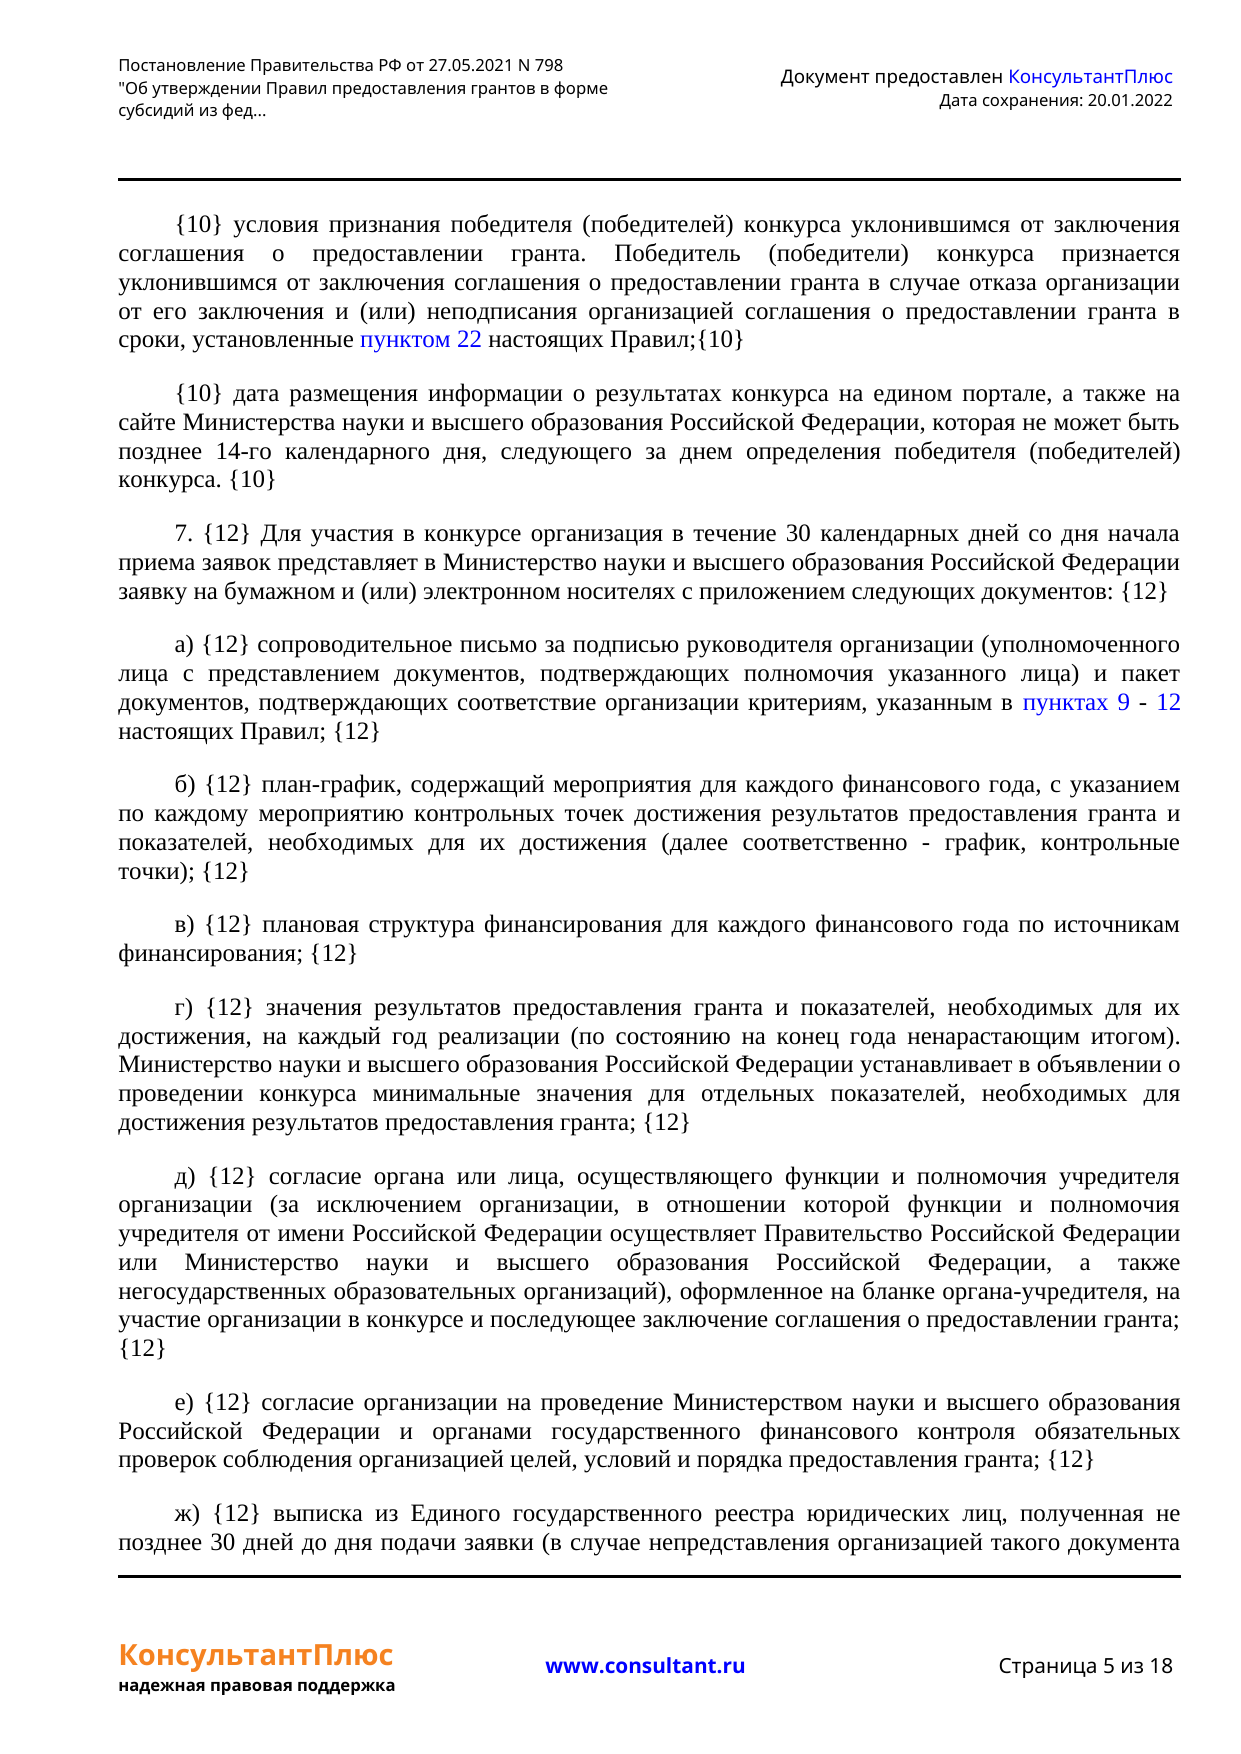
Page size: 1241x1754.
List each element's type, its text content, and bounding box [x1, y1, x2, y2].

text {10} дата размещения информации о результатах конкурса на едином портале, а также на сайте Министерства науки и высшего образования Российской Федерации, которая не может быть позднее 14-го календарного дня, следующего за днем определения победителя (победителей) конкурса. {10} [118, 378, 1181, 493]
text б) {12} план-график, содержащий мероприятия для каждого финансового года, с указанием по каждому мероприятию контрольных точек достижения результатов предоставления гранта и показателей, необходимых для их достижения (далее соответственно - график, контрольные точки); {12} [118, 769, 1181, 884]
text {10} условия признания победителя (победителей) конкурса уклонившимся от заключения соглашения о предоставлении гранта. Победитель (победители) конкурса признается уклонившимся от заключения соглашения о предоставлении гранта в случае отказа организации от его заключения и (или) неподписания организацией соглашения о предоставлении гранта в сроки, установленные пунктом 22 настоящих Правил;{10} [118, 209, 1181, 353]
text е) {12} согласие организации на проведение Министерством науки и высшего образования Российской Федерации и органами государственного финансового контроля обязательных проверок соблюдения организацией целей, условий и порядка предоставления гранта; {12} [118, 1387, 1181, 1473]
text д) {12} согласие органа или лица, осуществляющего функции и полномочия учредителя организации (за исключением организации, в отношении которой функции и полномочия учредителя от имени Российской Федерации осуществляет Правительство Российской Федерации или Министерство науки и высшего образования Российской Федерации, а также негосударственных образовательных организаций), оформленное на бланке органа-учредителя, на участие организации в конкурсе и последующее заключение соглашения о предоставлении гранта;{12} [118, 1161, 1181, 1362]
text 7. {12} Для участия в конкурсе организация в течение 30 календарных дней со дня начала приема заявок представляет в Министерство науки и высшего образования Российской Федерации заявку на бумажном и (или) электронном носителях с приложением следующих документов: {12} [118, 518, 1181, 604]
text г) {12} значения результатов предоставления гранта и показателей, необходимых для их достижения, на каждый год реализации (по состоянию на конец года ненарастающим итогом). Министерство науки и высшего образования Российской Федерации устанавливает в объявлении о проведении конкурса минимальные значения для отдельных показателей, необходимых для достижения результатов предоставления гранта; {12} [118, 992, 1181, 1136]
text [118, 1498, 1181, 1556]
text а) {12} сопроводительное письмо за подписью руководителя организации (уполномоченного лица с представлением документов, подтверждающих полномочия указанного лица) и пакет документов, подтверждающих соответствие организации критериям, указанным в пунктах 9 - 12 настоящих Правил; {12} [118, 629, 1181, 744]
text в) {12} плановая структура финансирования для каждого финансового года по источникам финансирования; {12} [118, 909, 1181, 967]
